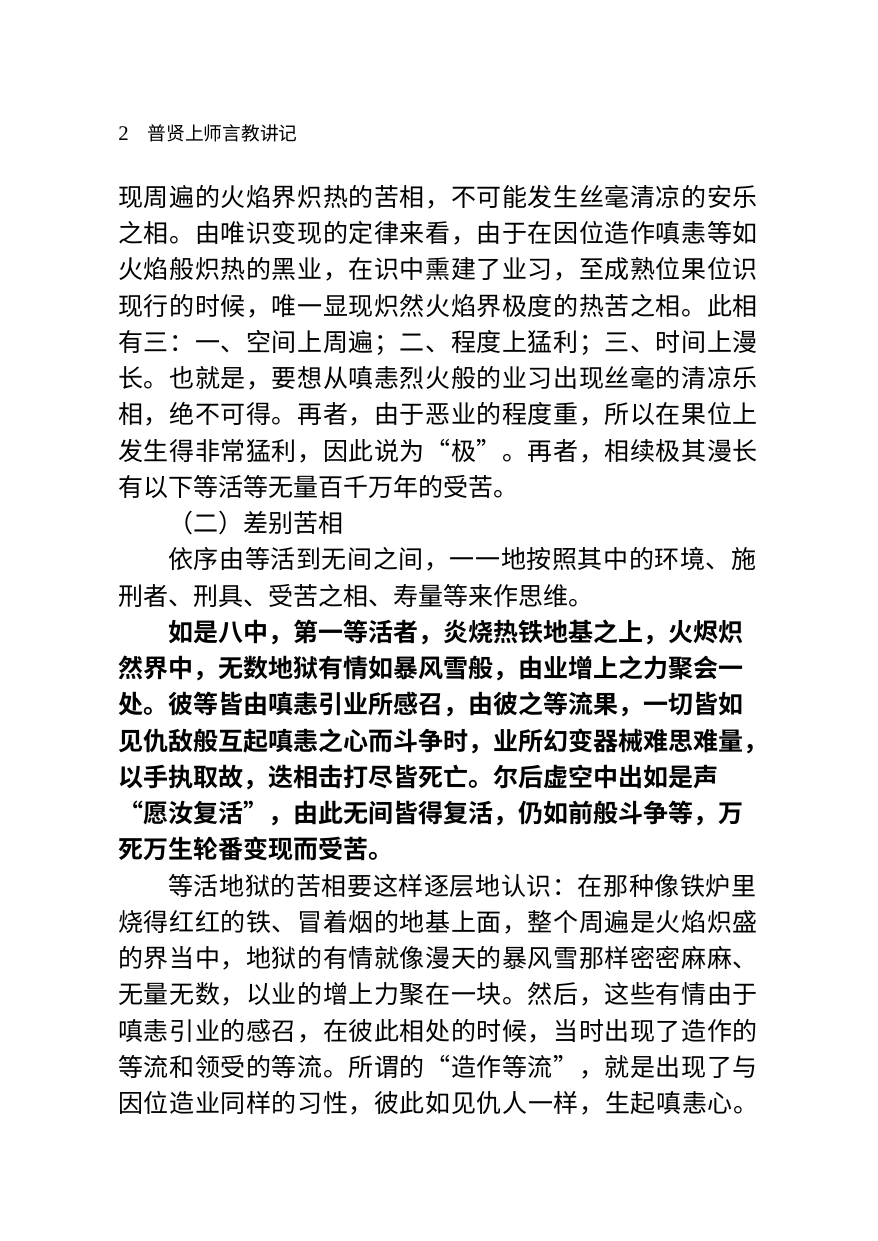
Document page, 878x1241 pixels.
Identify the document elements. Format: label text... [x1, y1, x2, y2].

text 如是八中，第一等活者，炎烧热铁地基之上，火烬炽然界中，无数地狱有情如暴风雪般，由业增上之力聚会一处。彼等皆由嗔恚引业所感召，由彼之等流果，一切皆如见仇敌般互起嗔恚之心而斗争时，业所幻变器械难思难量，以手执取故，迭相击打尽皆死亡。尔后虚空中出如是声“愿汝复活”，由此无间皆得复活，仍如前般斗争等，万死万生轮番变现而受苦。 [118, 612, 759, 866]
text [118, 177, 759, 503]
text 依序由等活到无间之间，一一地按照其中的环境、施刑者、刑具、受苦之相、寿量等来作思维。 [118, 540, 759, 612]
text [118, 866, 759, 1120]
text （二）差别苦相 [118, 503, 759, 540]
